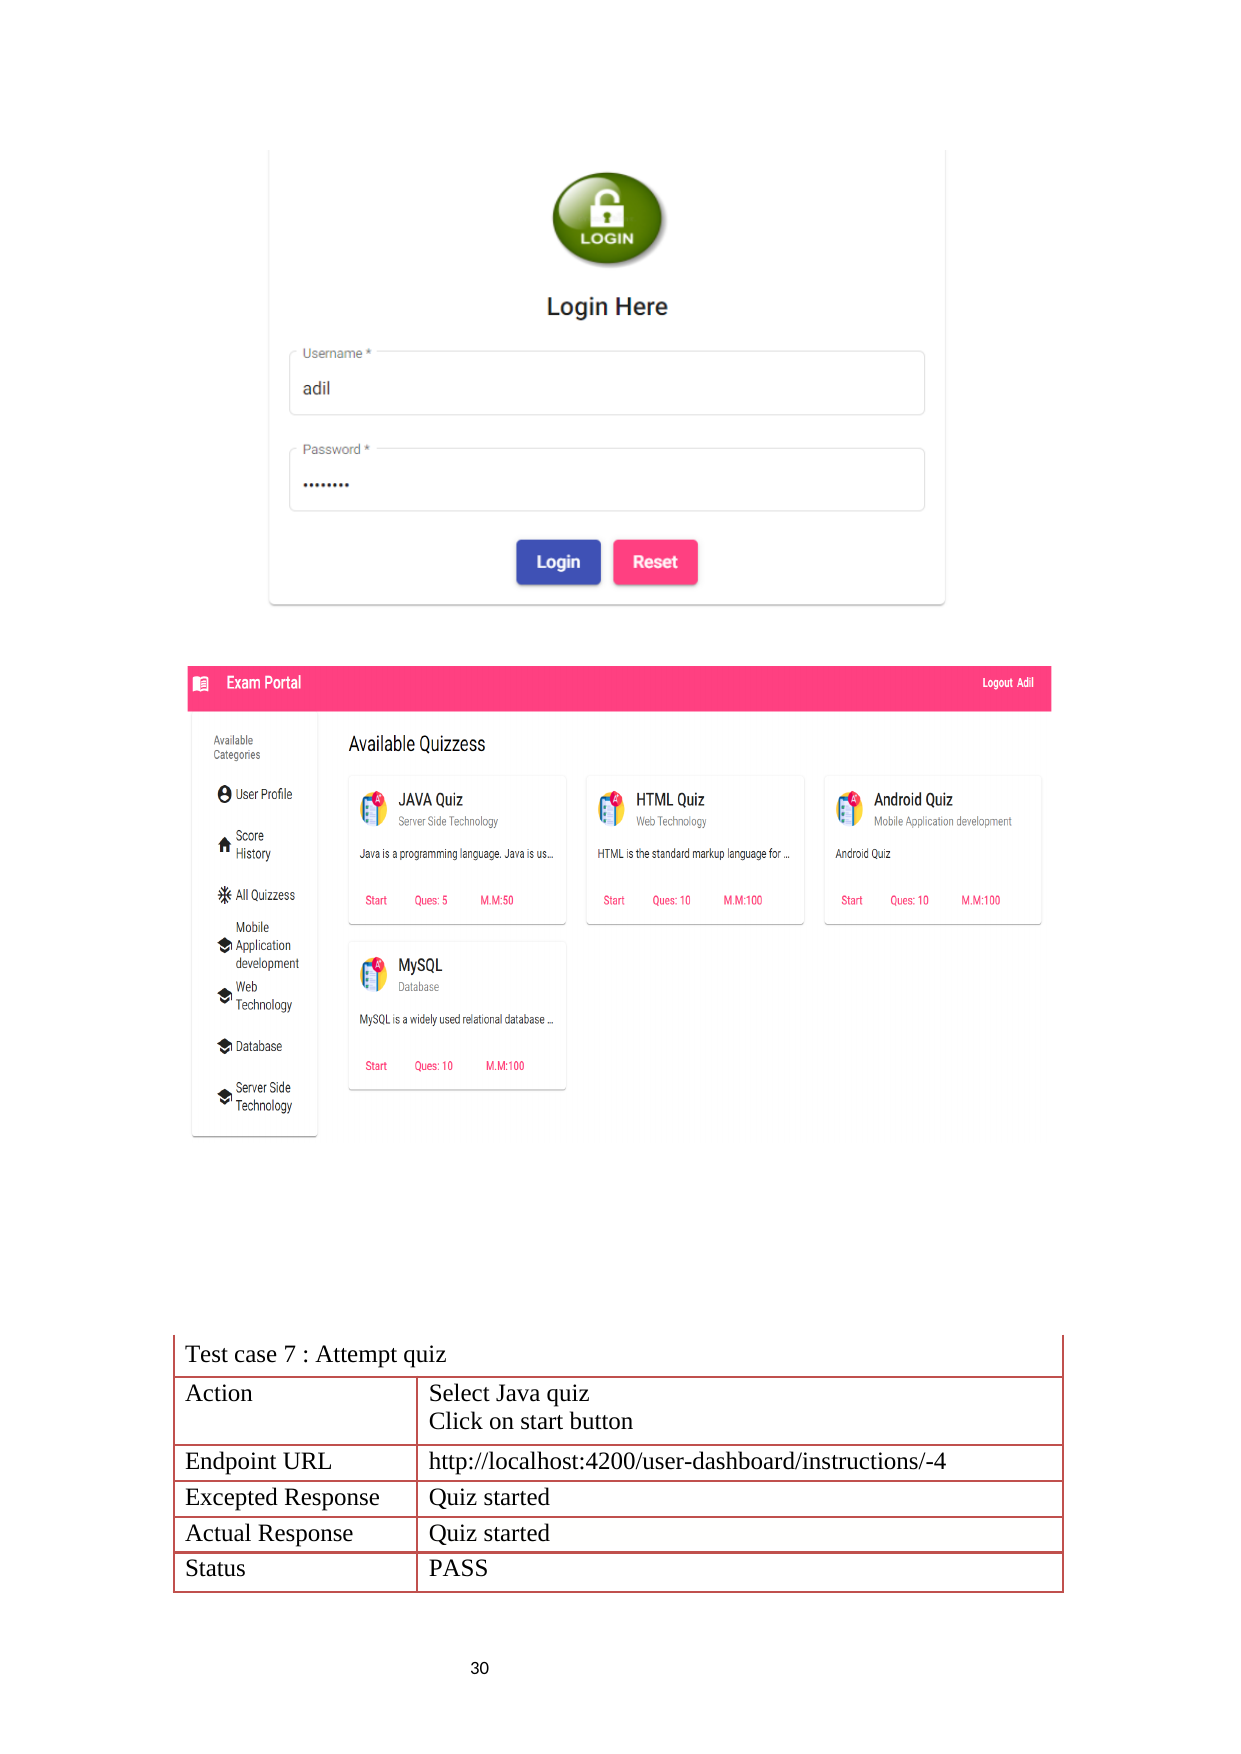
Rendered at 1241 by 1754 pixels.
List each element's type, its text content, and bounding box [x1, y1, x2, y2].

table_cell Status [175, 1554, 416, 1591]
table_cell Excepted Response [175, 1482, 416, 1516]
table_cell Quiz started [418, 1518, 1062, 1551]
table_cell Action [175, 1378, 416, 1444]
table_cell PASS [418, 1554, 1062, 1591]
table_cell Select Java quiz Click on start button [418, 1378, 1062, 1444]
picture [187, 150, 1019, 641]
table_cell Quiz started [418, 1482, 1062, 1516]
table_cell http://localhost:4200/user-dashboard/instructions/-4 [418, 1446, 1062, 1480]
table_cell Endpoint URL [175, 1446, 416, 1480]
table_header Test case 7 : Attempt quiz [175, 1339, 1062, 1376]
picture [187, 666, 1052, 1143]
table_cell Actual Response [175, 1518, 416, 1551]
